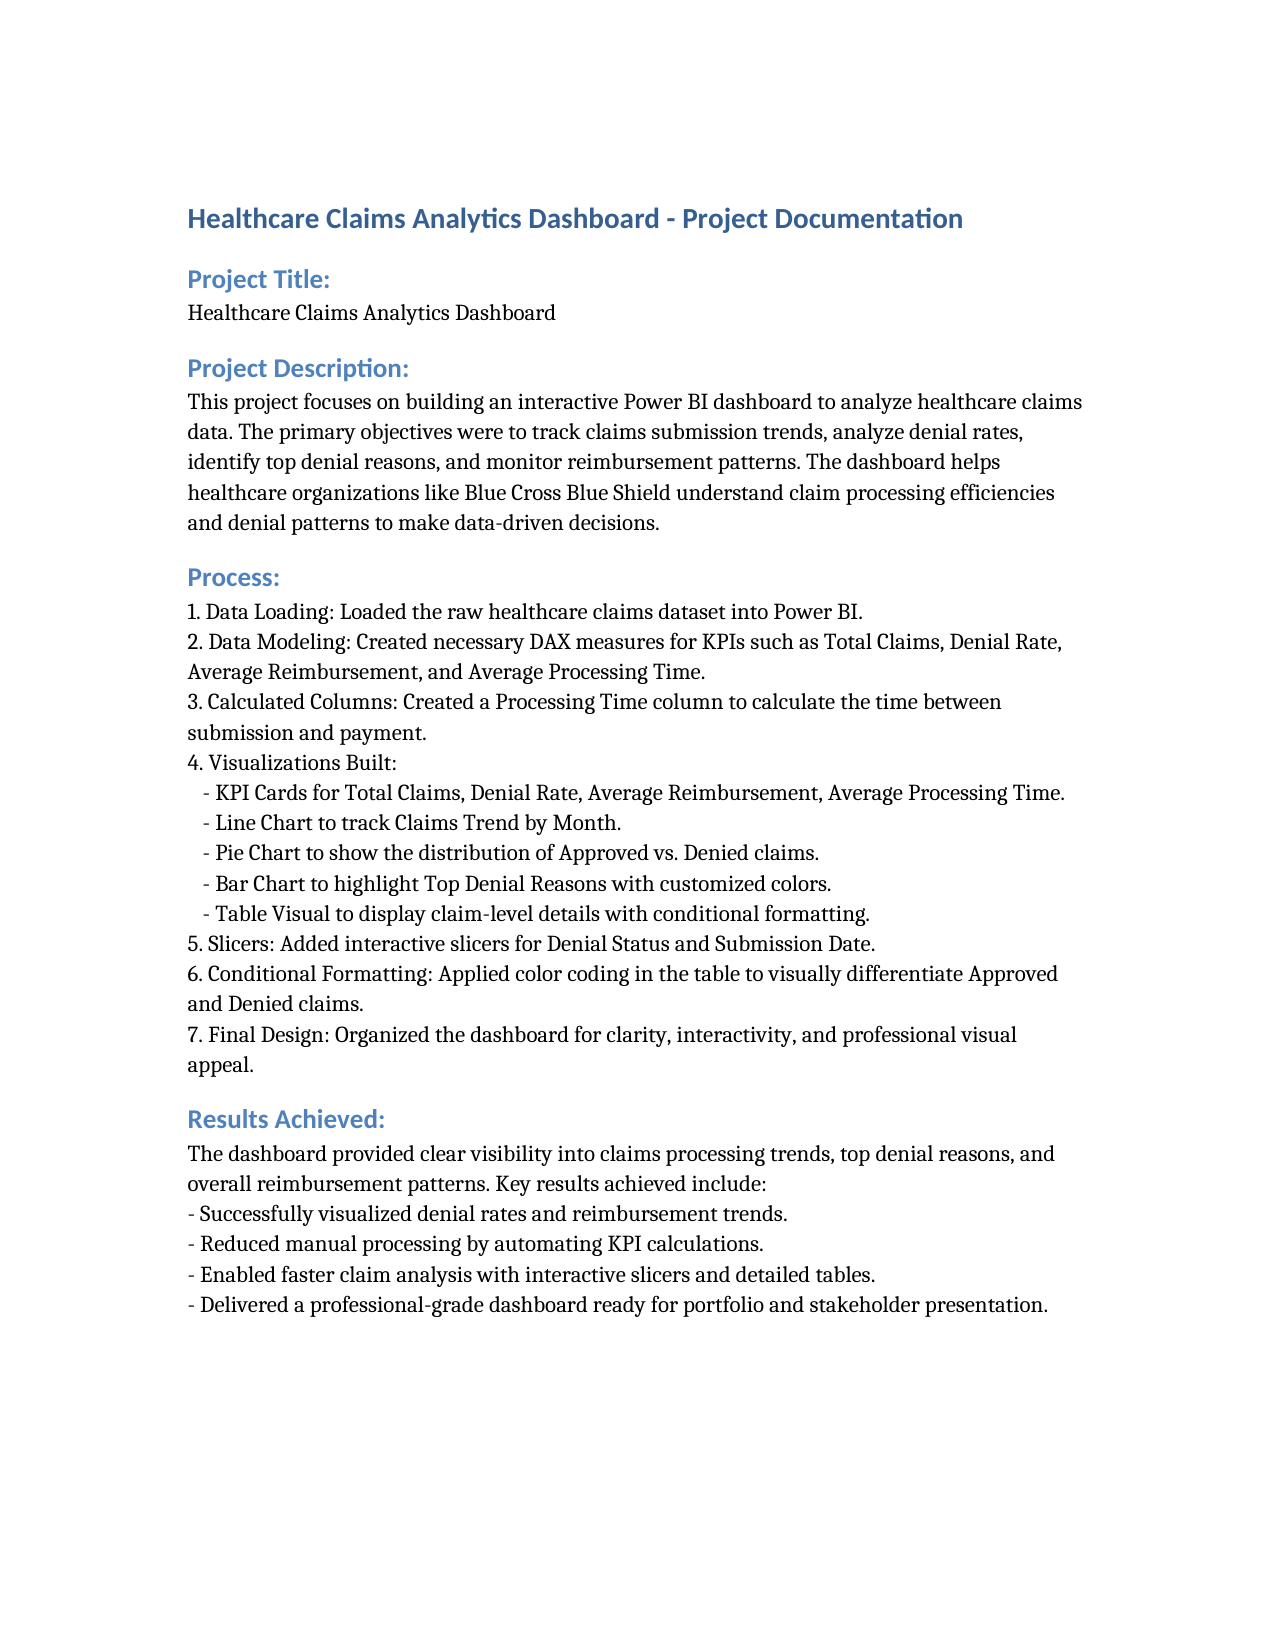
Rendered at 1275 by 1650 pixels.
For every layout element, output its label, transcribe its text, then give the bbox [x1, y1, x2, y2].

subtitle Results Achieved: [187, 1103, 1087, 1136]
subtitle Process: [187, 561, 1087, 593]
subtitle Healthcare Claims Analytics Dashboard - Project Documentation [187, 200, 1087, 236]
text Healthcare Claims Analytics Dashboard [187, 300, 1087, 326]
subtitle Project Description: [187, 351, 1087, 384]
subtitle Project Title: [187, 262, 1087, 295]
text The dashboard provided clear visibility into claims processing trends, top denial reasons, and overall reimbursement patterns. Key results achieved include: - Successfully visualized denial rates and reimbursement trends. - Reduced manual processing by automating KPI calculations. - Enabled faster claim analysis with interactive slicers and detailed tables. - Delivered a professional-grade dashboard ready for portfolio and stakeholder presentation. [187, 1141, 1087, 1318]
text 1. Data Loading: Loaded the raw healthcare claims dataset into Power BI. 2. Data Modeling: Created necessary DAX measures for KPIs such as Total Claims, Denial Rate, Average Reimbursement, and Average Processing Time. 3. Calculated Columns: Created a Processing Time column to calculate the time between submission and payment. 4. Visualizations Built: - KPI Cards for Total Claims, Denial Rate, Average Reimbursement, Average Processing Time. - Line Chart to track Claims Trend by Month. - Pie Chart to show the distribution of Approved vs. Denied claims. - Bar Chart to highlight Top Denial Reasons with customized colors. - Table Visual to display claim-level details with conditional formatting. 5. Slicers: Added interactive slicers for Denial Status and Submission Date. 6. Conditional Formatting: Applied color coding in the table to visually differentiate Approved and Denied claims. 7. Final Design: Organized the dashboard for clarity, interactivity, and professional visual appeal. [187, 598, 1087, 1078]
text This project focuses on building an interactive Power BI dashboard to analyze healthcare claims data. The primary objectives were to track claims submission trends, analyze denial rates, identify top denial reasons, and monitor reimbursement patterns. The dashboard helps healthcare organizations like Blue Cross Blue Shield understand claim processing efficiencies and denial patterns to make data-driven decisions. [187, 389, 1087, 536]
